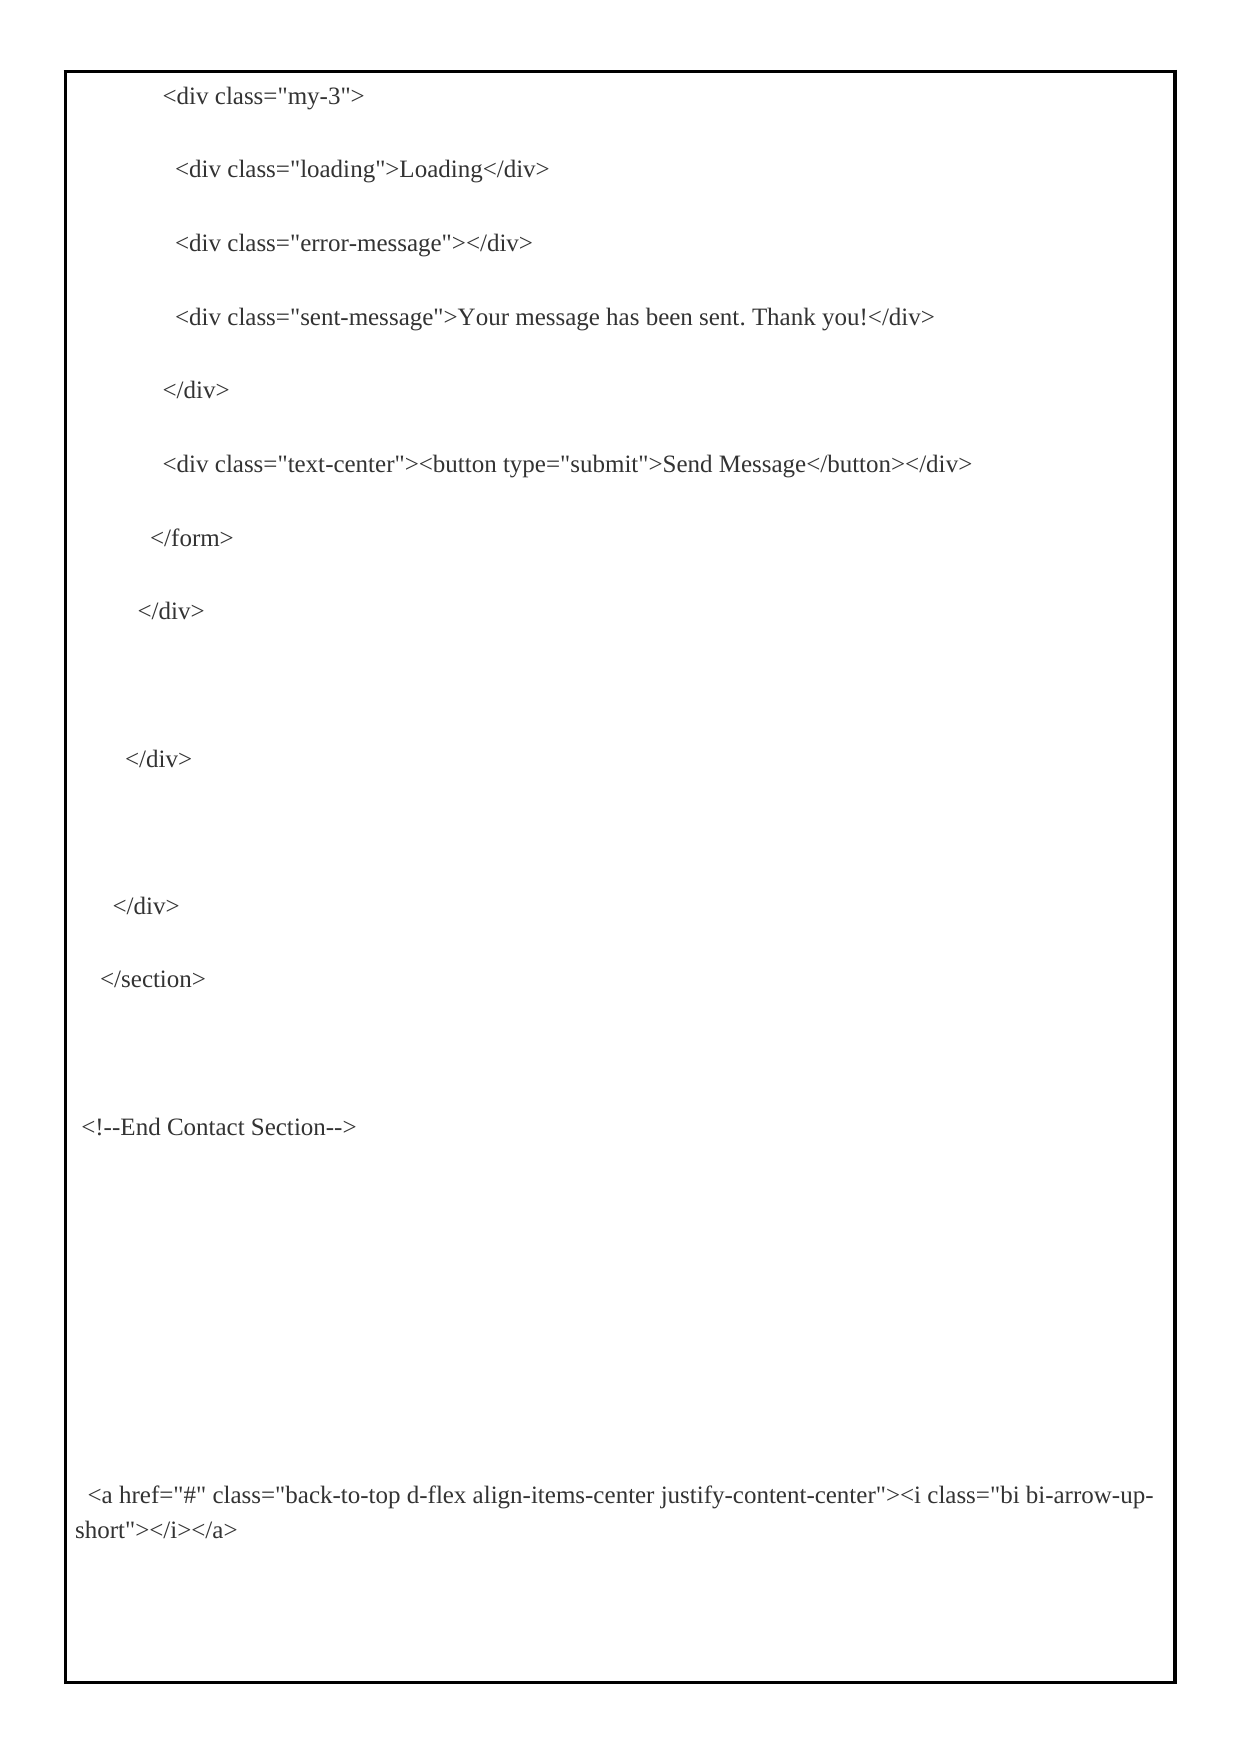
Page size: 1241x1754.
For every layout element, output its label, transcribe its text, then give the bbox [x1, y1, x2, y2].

list <!--End Contact Section--> [75, 1106, 1165, 1141]
list <div class="error-message"></div> [75, 222, 1165, 257]
list <a href="#" class="back-to-top d-flex align-items-center justify-content-center"><i class="bi bi-arrow-up-short"></i></a> [75, 1474, 1165, 1543]
list <div class="sent-message">Your message has been sent. Thank you!</div> [75, 296, 1165, 331]
list </div> [75, 369, 1165, 404]
list <div class="text-center"><button type="submit">Send Message</button></div> [75, 443, 1165, 478]
list <div class="my-3"> [75, 75, 1165, 109]
list </form> [75, 517, 1165, 551]
list <div class="loading">Loading</div> [75, 149, 1165, 183]
list </div> [75, 738, 1165, 772]
list </section> [75, 959, 1165, 993]
list </div> [75, 885, 1165, 920]
list </div> [75, 591, 1165, 625]
